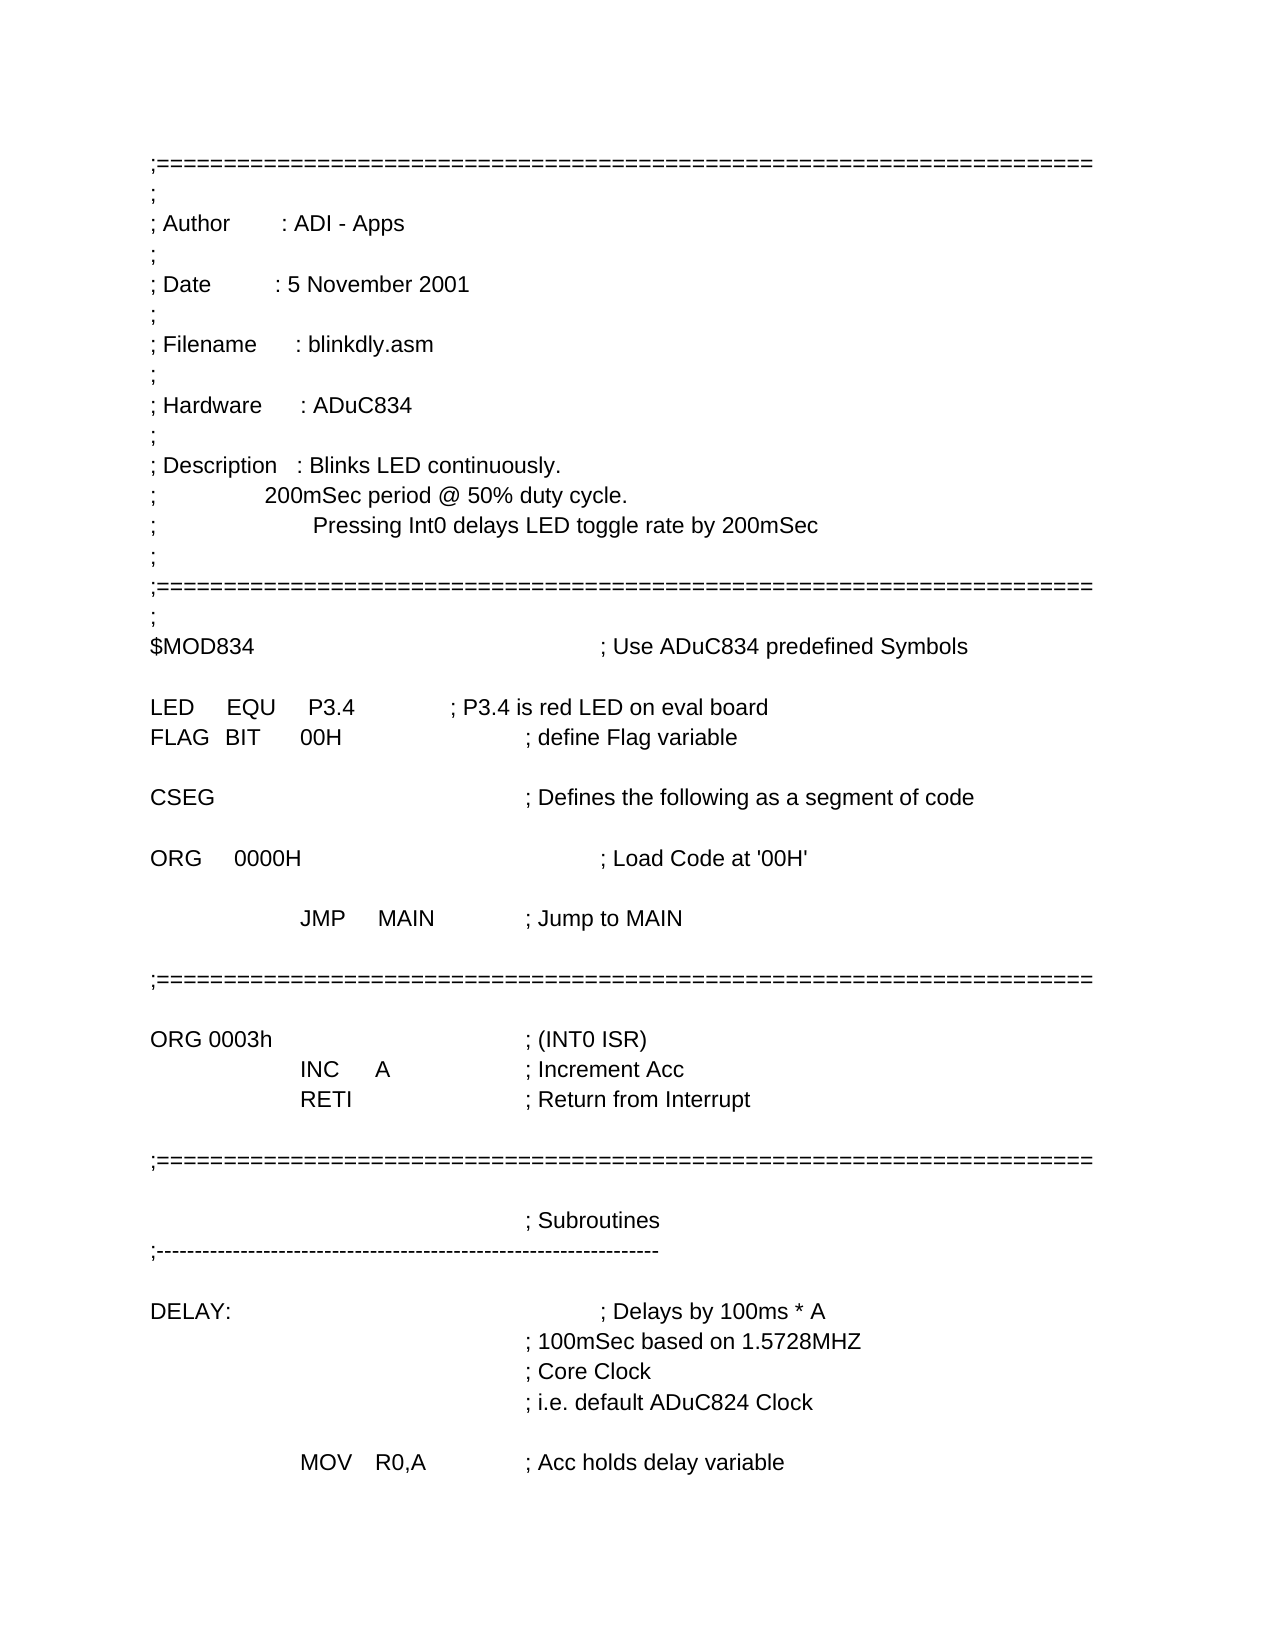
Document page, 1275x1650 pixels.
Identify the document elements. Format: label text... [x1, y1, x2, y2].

text LED EQU P3.4 ; P3.4 is red LED on eval board [150, 694, 1125, 720]
text ; Description : Blinks LED continuously. [150, 452, 1125, 478]
text ;------------------------------------------------------------------ [150, 1237, 1125, 1264]
text ;====================================================================== [150, 150, 1125, 176]
text ; [150, 603, 1125, 629]
text RETI ; Return from Interrupt [150, 1086, 1125, 1113]
text FLAG BIT 00H ; define Flag variable [150, 724, 1125, 750]
text ; Author : ADI - Apps [150, 210, 1125, 237]
text ; Date : 5 November 2001 [150, 271, 1125, 297]
text INC A ; Increment Acc [150, 1056, 1125, 1083]
text ORG 0000H ; Load Code at '00H' [150, 845, 1125, 871]
text ;====================================================================== [150, 1147, 1125, 1173]
text DELAY: ; Delays by 100ms * A [150, 1298, 1125, 1324]
text ; Hardware : ADuC834 [150, 392, 1125, 418]
text MOV R0,A ; Acc holds delay variable [150, 1449, 1125, 1475]
text $MOD834 ; Use ADuC834 predefined Symbols [150, 633, 1125, 660]
text ; i.e. default ADuC824 Clock [150, 1388, 1125, 1415]
text ; 100mSec based on 1.5728MHZ [150, 1328, 1125, 1354]
text ; [150, 543, 1125, 569]
text ; 200mSec period @ 50% duty cycle. [150, 482, 1125, 509]
text JMP MAIN ; Jump to MAIN [150, 905, 1125, 932]
text ; Filename : blinkdly.asm [150, 331, 1125, 358]
text ;====================================================================== [150, 573, 1125, 599]
text ; [150, 422, 1125, 448]
text ; [150, 180, 1125, 207]
text ; Core Clock [150, 1358, 1125, 1385]
text ORG 0003h ; (INT0 ISR) [150, 1026, 1125, 1052]
text CSEG ; Defines the following as a segment of code [150, 784, 1125, 811]
text ; [150, 301, 1125, 327]
text ; [150, 241, 1125, 267]
text ; Pressing Int0 delays LED toggle rate by 200mSec [150, 512, 1125, 539]
text ; [150, 361, 1125, 388]
text ; Subroutines [150, 1207, 1125, 1234]
text ;====================================================================== [150, 966, 1125, 992]
